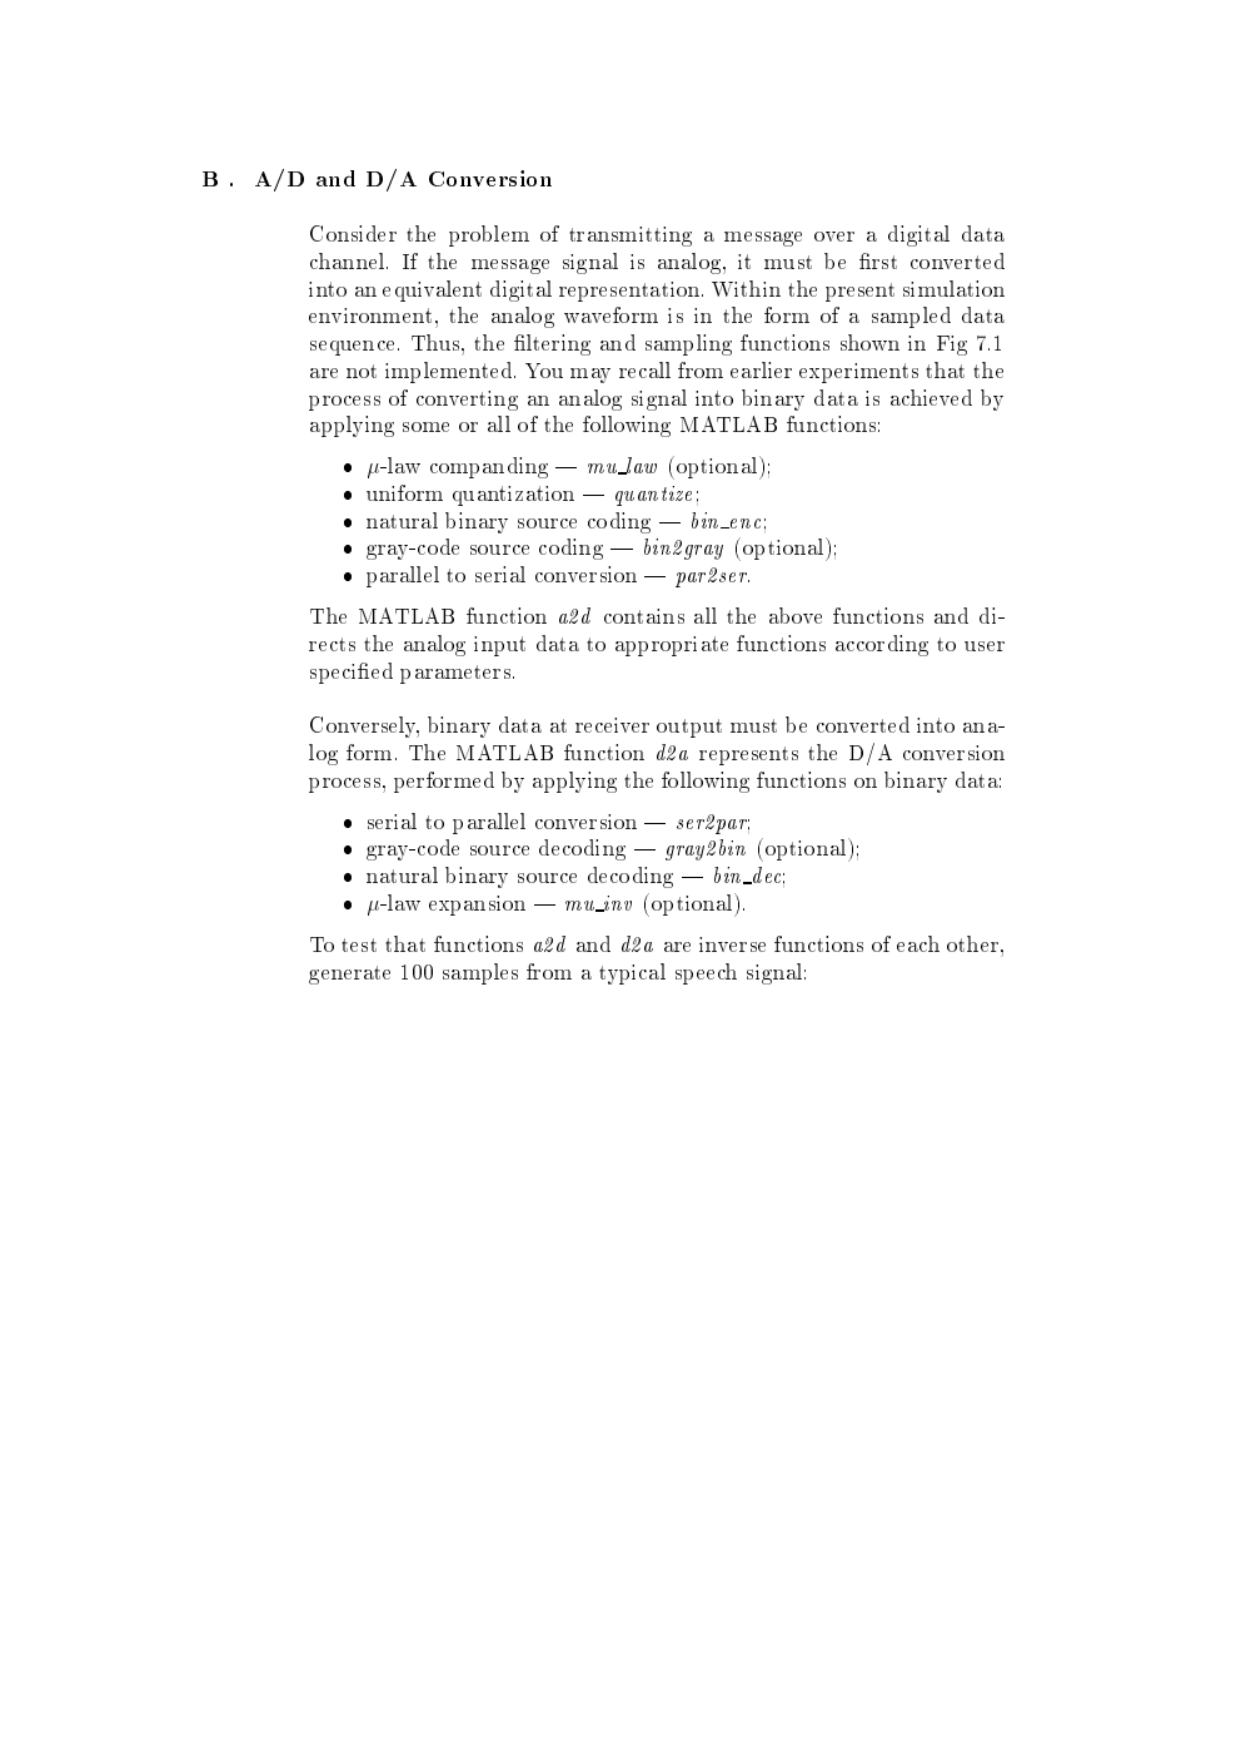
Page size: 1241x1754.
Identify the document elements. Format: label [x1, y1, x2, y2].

picture [169, 150, 1071, 1011]
